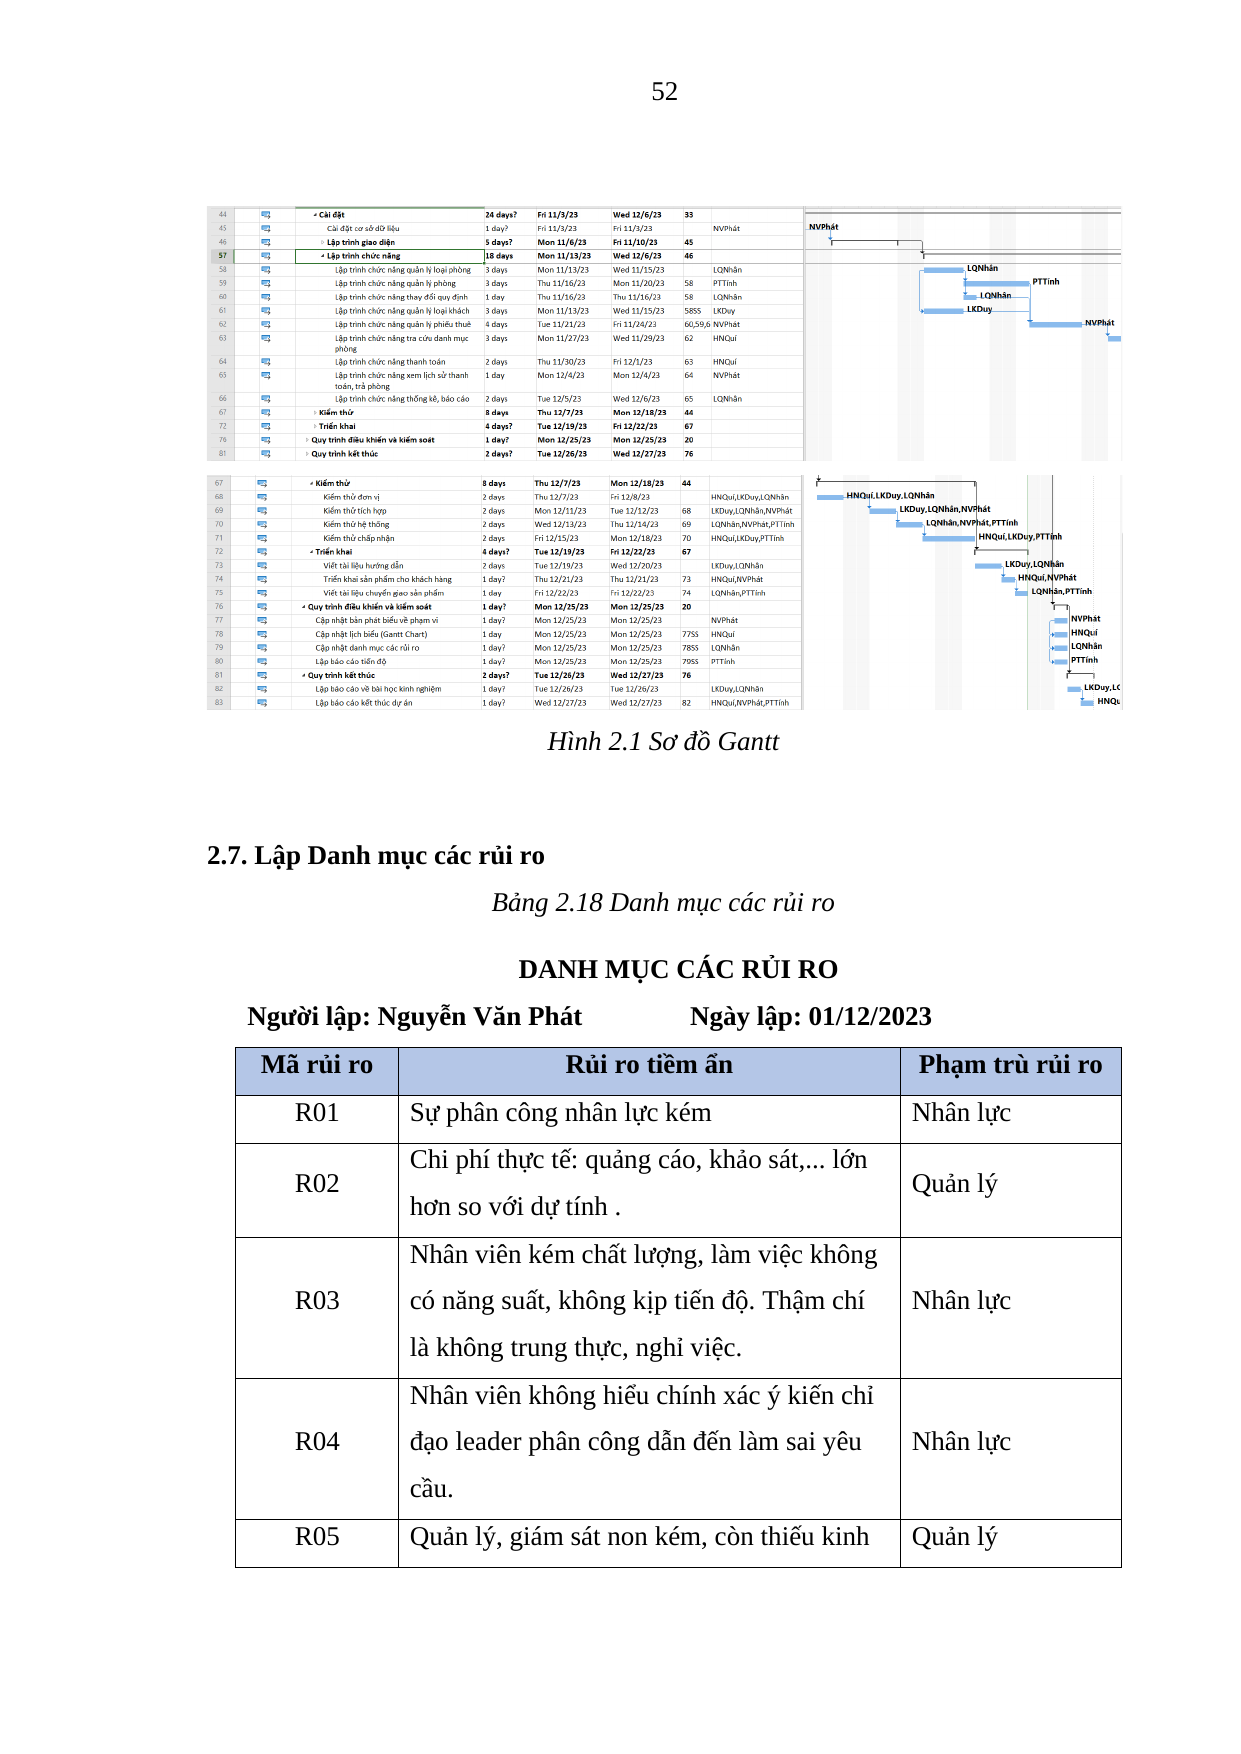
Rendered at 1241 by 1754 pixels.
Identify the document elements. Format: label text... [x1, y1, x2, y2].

table_cell Ngày lập: 01/12/2023 [679, 1000, 1121, 1047]
table_cell Nhân viên kém chất lượng, làm việc không có năng suất, không kịp tiến độ. Thậm chí là không trung thực, nghỉ việc. [399, 1238, 900, 1378]
table_cell R01 [236, 1096, 398, 1142]
table_cell Nhân lực [901, 1096, 1121, 1142]
table_cell Quản lý [901, 1144, 1121, 1237]
table_cell Mã rủi ro [236, 1048, 398, 1095]
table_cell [399, 1520, 900, 1567]
table_cell Người lập: Nguyễn Văn Phát [236, 1000, 678, 1047]
table_cell R05 [236, 1520, 398, 1567]
table_cell Rủi ro tiềm ẩn [399, 1048, 900, 1095]
text Hình 2.1 Sơ đồ Gantt [207, 725, 1122, 756]
table_cell Chi phí thực tế: quảng cáo, khảo sát,... lớn hơn so với dự tính . [399, 1144, 900, 1237]
table_cell Nhân lực [901, 1238, 1121, 1378]
table_cell Nhân viên không hiểu chính xác ý kiến chỉ đạo leader phân công dẫn đến làm sai yêu cầu. [399, 1379, 900, 1519]
table_cell Quản lý [901, 1520, 1121, 1567]
table_cell Nhân lực [901, 1379, 1121, 1519]
table_cell Sự phân công nhân lực kém [399, 1096, 900, 1142]
text Lập Danh mục các rủi ro [207, 839, 1122, 871]
table_header DANH MỤC CÁC RỦI RO [236, 954, 1121, 1000]
picture [206, 475, 1123, 710]
table_cell Phạm trù rủi ro [901, 1048, 1121, 1095]
table_cell R04 [236, 1379, 398, 1519]
table_cell R02 [236, 1144, 398, 1237]
table_cell R03 [236, 1238, 398, 1378]
picture [206, 206, 1123, 461]
